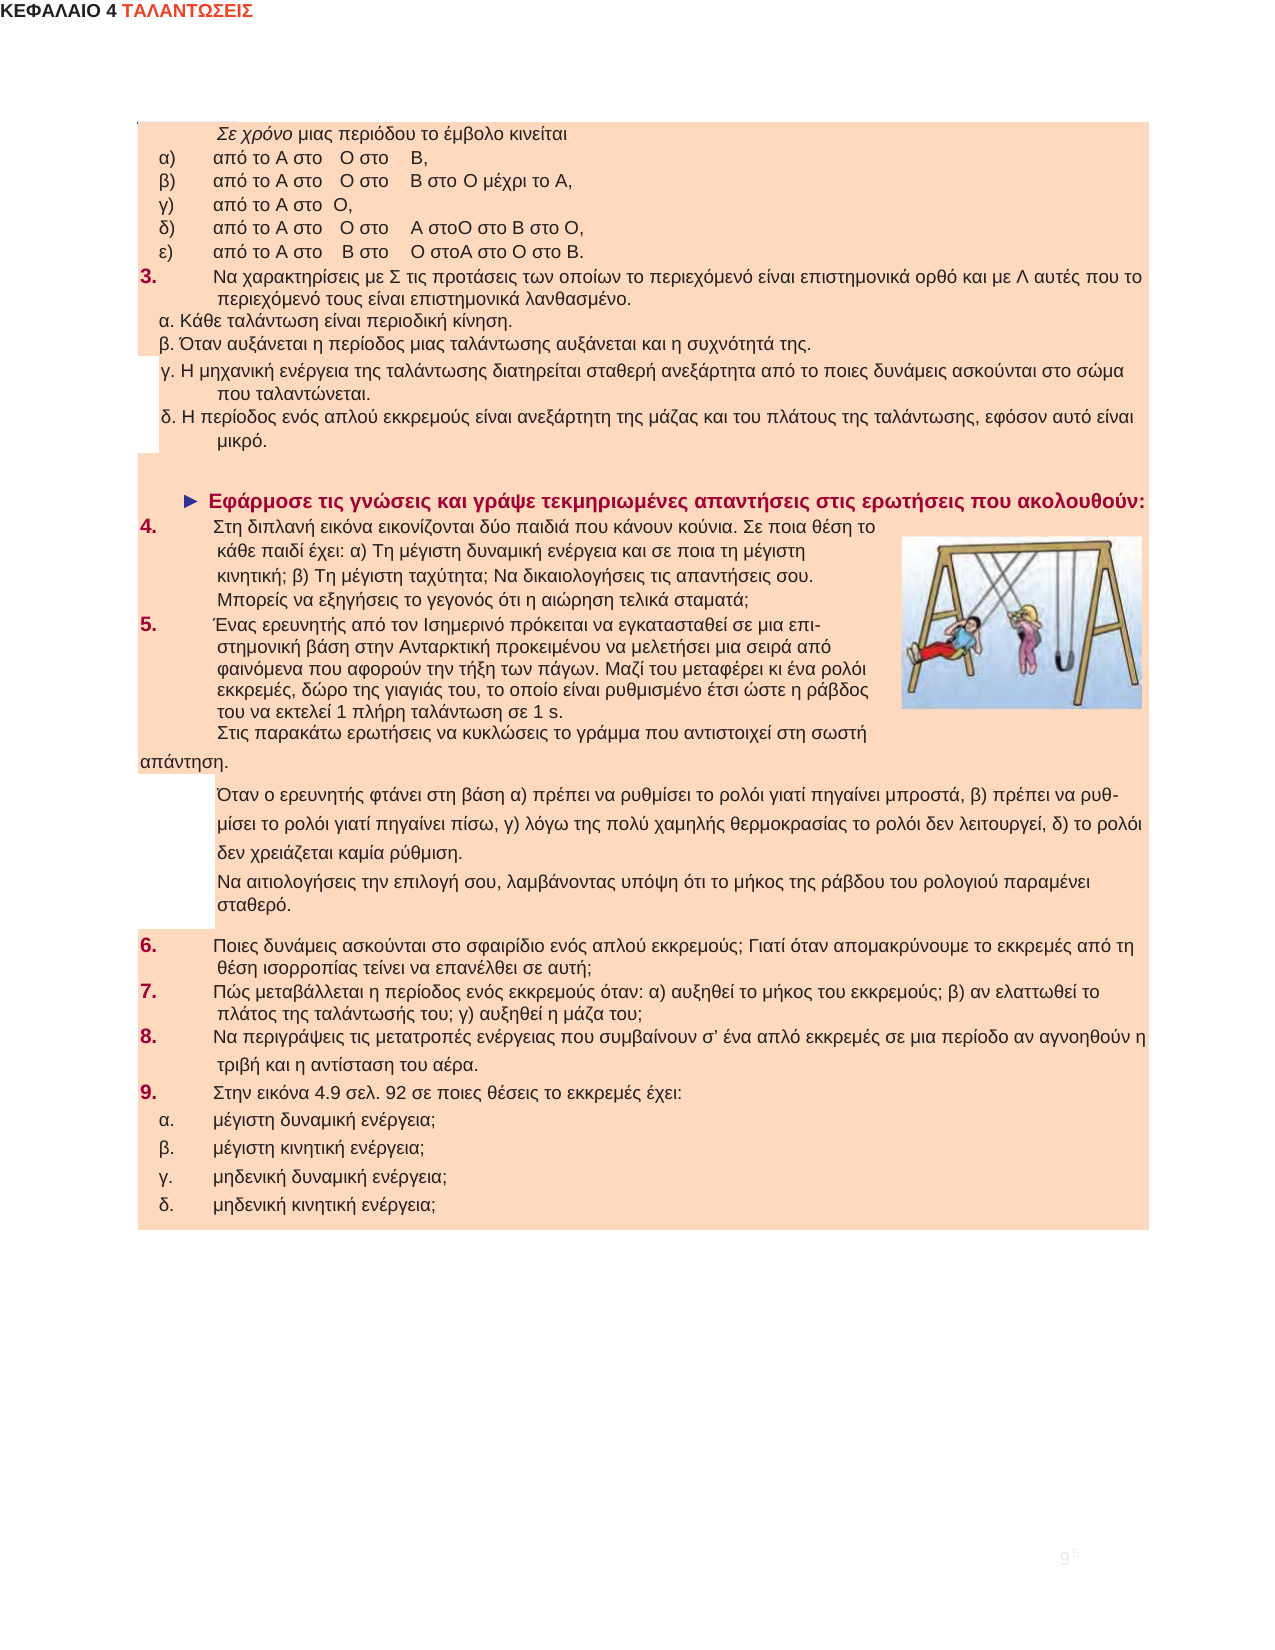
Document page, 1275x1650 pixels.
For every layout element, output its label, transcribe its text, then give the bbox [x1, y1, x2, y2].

text α. μέγιστη δυναμική ενέργεια; [140, 1107, 1148, 1130]
list Ποιες δυνάμεις ασκούνται στο σφαιρίδιο ενός απλού εκκρεμούς; Γιατί όταν απομακρύνουμε το εκκρεμές από τη θέση ισορροπίας τείνει να επανέλθει σε αυτή; [140, 933, 1148, 978]
text Όταν ο ερευνητής φτάνει στη βάση α) πρέπει να ρυθμίσει το ρολόι γιατί πηγαίνει μπροστά, β) πρέπει να ρυθμίσει το ρολόι γιατί πηγαίνει πίσω, γ) λόγω της πολύ χαμηλής θερμοκρασίας το ρολόι δεν λειτουργεί, δ) το ρολόι δεν χρειάζεται καμία ρύθμιση. [217, 783, 1148, 863]
text γ) από το Α στο Ο, [140, 192, 1148, 215]
text β) από το Α στο Ο στο Β στο Ο μέχρι το Α, [140, 168, 1148, 192]
text δ. μηδενική κινητική ενέργεια; [140, 1192, 1148, 1228]
list Ένας ερευνητής από τον Ισημερινό πρόκειται να εγκατασταθεί σε μια επιστημονική βάση στην Ανταρκτική προκειμένου να μελετήσει μια σειρά από φαινόμενα που αφορούν την τήξη των πάγων. Μαζί του μεταφέρει κι ένα ρολόι εκκρεμές, δώρο της γιαγιάς του, το οποίο είναι ρυθμισμένο έτσι ώστε η ράβδος του να εκτελεί 1 πλήρη ταλάντωση σε 1 s. [140, 610, 1148, 721]
text Μπορείς να εξηγήσεις το γεγονός ότι η αιώρηση τελικά σταματά; [140, 587, 901, 610]
list Στη διπλανή εικόνα εικονίζονται δύο παιδιά που κάνουν κούνια. Σε ποια θέση το κάθε παιδί έχει: α) Τη μέγιστη δυναμική ενέργεια και σε ποια τη μέγιστη κινητική; β) Τη μέγιστη ταχύτητα; Να δικαιολογήσεις τις απαντήσεις σου. [140, 514, 1148, 586]
subtitle ► Εφάρμοσε τις γνώσεις και γράψε τεκμηριωμένες απαντήσεις στις ερωτήσεις που ακολουθούν: [140, 488, 1148, 514]
list Στην εικόνα 4.9 σελ. 92 σε ποιες θέσεις το εκκρεμές έχει: [140, 1079, 1148, 1104]
text γ. Η μηχανική ενέργεια της ταλάντωσης διατηρείται σταθερή ανεξάρτητα από το ποιες δυνάμεις ασκούνται στο σώμα που ταλαντώνεται. [161, 360, 1148, 404]
text Στις παρακάτω ερωτήσεις να κυκλώσεις το γράμμα που αντιστοιχεί στη σωστή απάντηση. [140, 721, 1148, 773]
list Να χαρακτηρίσεις με Σ τις προτάσεις των οποίων το περιεχόμενό είναι επιστημονικά ορθό και με Λ αυτές που το περιεχόμενό τους είναι επιστημονικά λανθασμένο. [140, 262, 1148, 309]
list Πώς μεταβάλλεται η περίοδος ενός εκκρεμούς όταν: α) αυξηθεί το μήκος του εκκρεμούς; β) αν ελαττωθεί το πλάτος της ταλάντωσής του; γ) αυξηθεί η μάζα του; [140, 978, 1148, 1024]
text ε) από το Α στο Β στο Ο στο Α στο Ο στο Β. [140, 239, 1148, 262]
text α) από το Α στο Ο στο Β, [140, 145, 1148, 168]
text γ. μηδενική δυναμική ενέργεια; [140, 1164, 1148, 1187]
text Σε χρόνο μιας περιόδου το έμβολο κινείται [140, 123, 1148, 145]
text β. μέγιστη κινητική ενέργεια; [140, 1136, 1148, 1159]
text Να αιτιολογήσεις την επιλογή σου, λαμβάνοντας υπόψη ότι το μήκος της ράβδου του ρολογιού παραμένει σταθερό. [217, 869, 1148, 928]
picture [901, 536, 1143, 710]
list Να περιγράψεις τις μετατροπές ενέργειας που συμβαίνουν σ’ ένα απλό εκκρεμές σε μια περίοδο αν αγνοηθούν η τριβή και η αντίσταση του αέρα. [140, 1024, 1148, 1075]
text α. Κάθε ταλάντωση είναι περιοδική κίνηση. [140, 309, 1148, 331]
text δ. Η περίοδος ενός απλού εκκρεμούς είναι ανεξάρτητη της μάζας και του πλάτους της ταλάντωσης, εφόσον αυτό είναι μικρό. [161, 405, 1148, 451]
text δ) από το Α στο Ο στο Α στο Ο στο Β στο Ο, [140, 215, 1148, 238]
text β. Όταν αυξάνεται η περίοδος μιας ταλάντωσης αυξάνεται και η συχνότητά της. [140, 331, 1148, 354]
